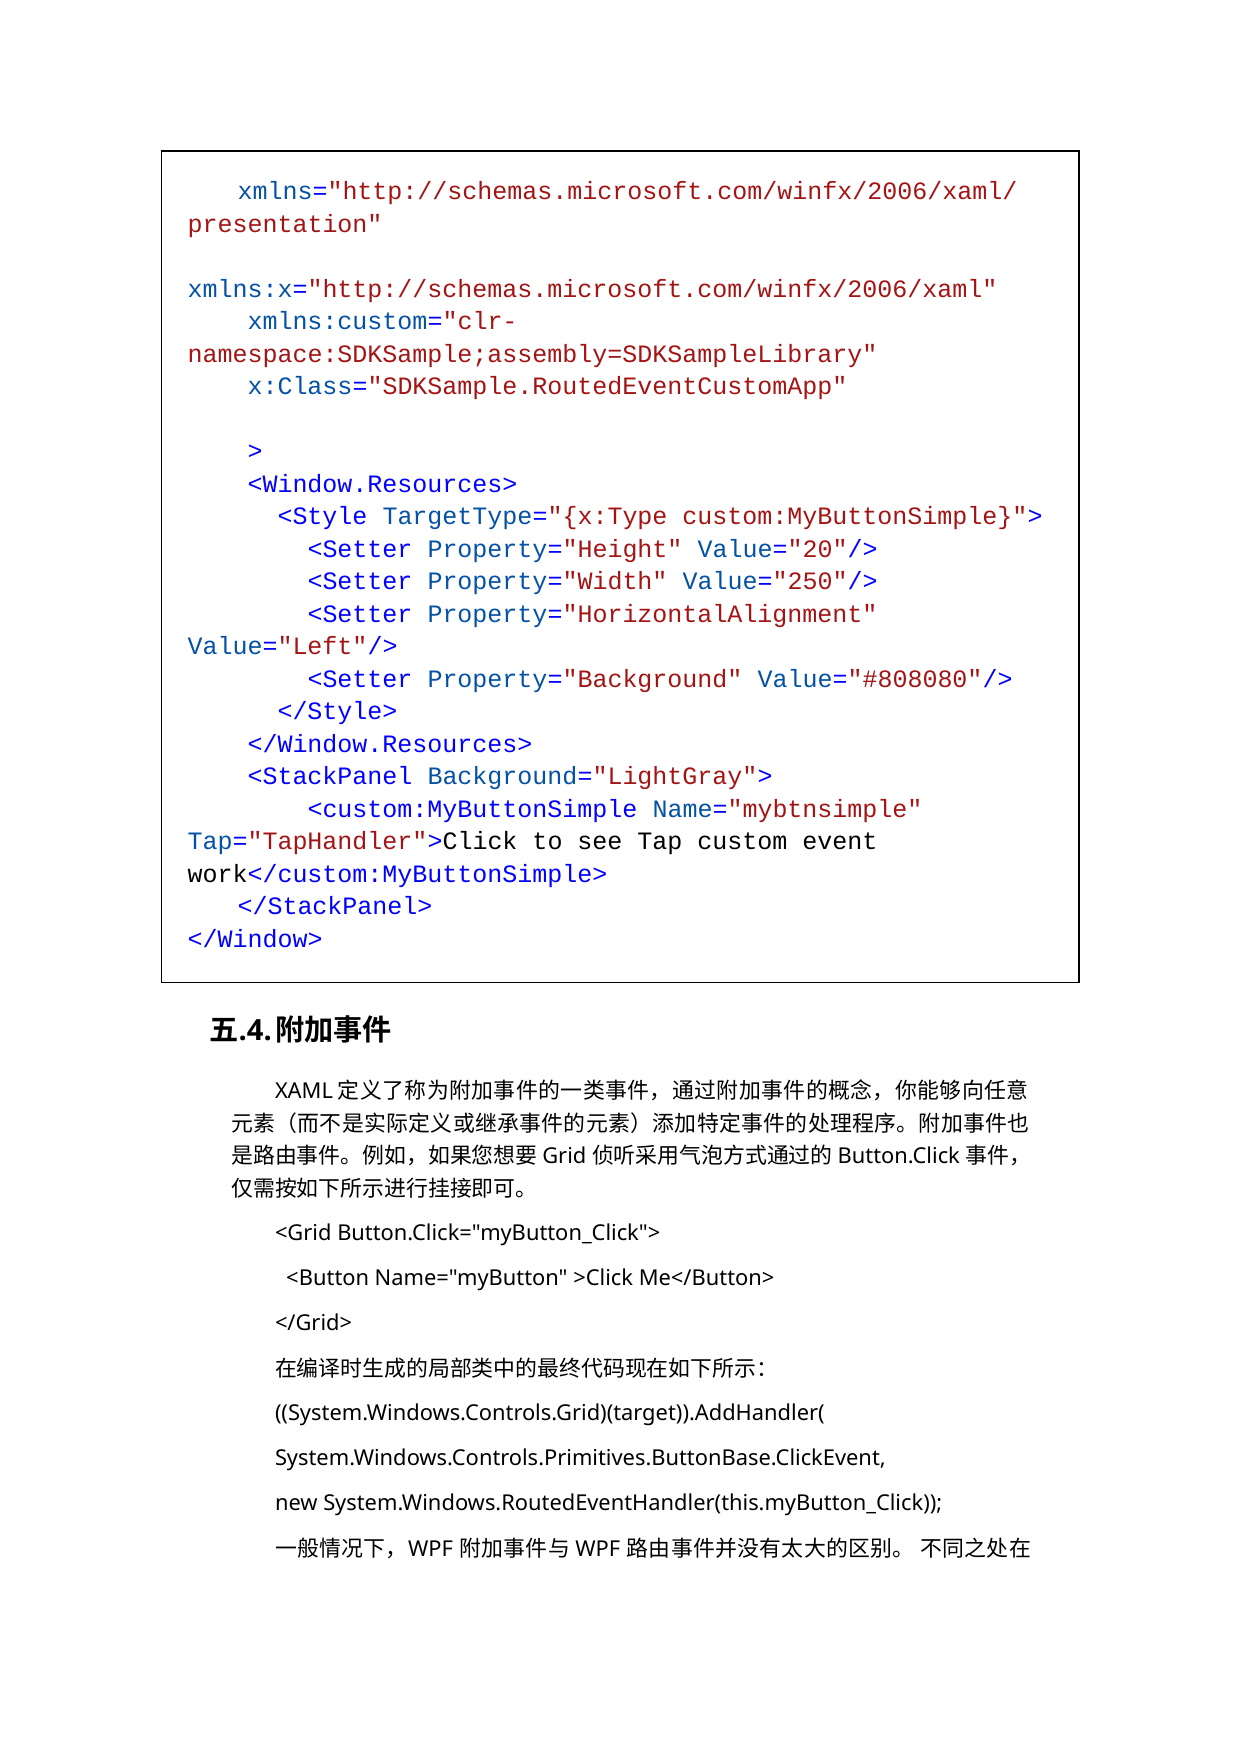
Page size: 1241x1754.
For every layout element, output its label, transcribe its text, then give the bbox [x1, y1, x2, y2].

text xmlns:custom="clr-namespace:SDKSample;assembly=SDKSampleLibrary" [187, 307, 1053, 372]
text </Style> [187, 697, 1053, 729]
text > [187, 437, 1053, 469]
text <custom:MyButtonSimple Name="mybtnsimple" Tap="TapHandler">Click to see Tap custom event work</custom:MyButtonSimple> [187, 794, 1053, 892]
text 一般情况下，WPF 附加事件与 WPF 路由事件并没有太大的区别。 不同之处在于如何确定事件的源，以及如何通过类将事件作为成员进行公开。 [231, 1531, 915, 1563]
text XAML定义了称为附加事件的一类事件，通过附加事件的概念，你能够向任意元素（而不是实际定义或继承事件的元素）添加特定事件的处理程序。附加事件也是路由事件。例如，如果您想要 Grid 侦听采用气泡方式通过的 Button.Click 事件，仅需按如下所示进行挂接即可。 [231, 1073, 1031, 1203]
text <Setter Property="Background" Value="#808080"/> [187, 664, 1053, 697]
text x:Class="SDKSample.RoutedEventCustomApp" [187, 372, 1053, 404]
text </Grid> [231, 1306, 1031, 1338]
text </Window> [162, 897, 1078, 982]
text 在编译时生成的局部类中的最终代码现在如下所示： [231, 1351, 1031, 1383]
text System.Windows.Controls.Primitives.ButtonBase.ClickEvent, [231, 1441, 1031, 1473]
text xmlns="http://schemas.microsoft.com/winfx/2006/xaml/presentation" [162, 152, 1078, 242]
text ((System.Windows.Controls.Grid)(target)).AddHandler( [231, 1396, 1031, 1428]
text <Button Name="myButton" >Click Me</Button> [231, 1261, 1031, 1293]
text xmlns:x="http://schemas.microsoft.com/winfx/2006/xaml" [187, 242, 1053, 307]
text <StackPanel Background="LightGray"> [187, 762, 1053, 794]
text </Window.Resources> [187, 729, 1053, 762]
text new System.Windows.RoutedEventHandler(this.myButton_Click)); [231, 1486, 1031, 1518]
text <Setter Property="Height" Value="20"/> [187, 534, 1053, 567]
text <Setter Property="HorizontalAlignment" Value="Left"/> [187, 599, 1053, 664]
text <Setter Property="Width" Value="250"/> [187, 567, 1053, 599]
text <Grid Button.Click="myButton_Click"> [231, 1216, 1031, 1248]
text 附加事件 [209, 996, 1031, 1061]
text <Style TargetType="{x:Type custom:MyButtonSimple}"> [187, 502, 1053, 534]
text <Window.Resources> [187, 469, 1053, 502]
